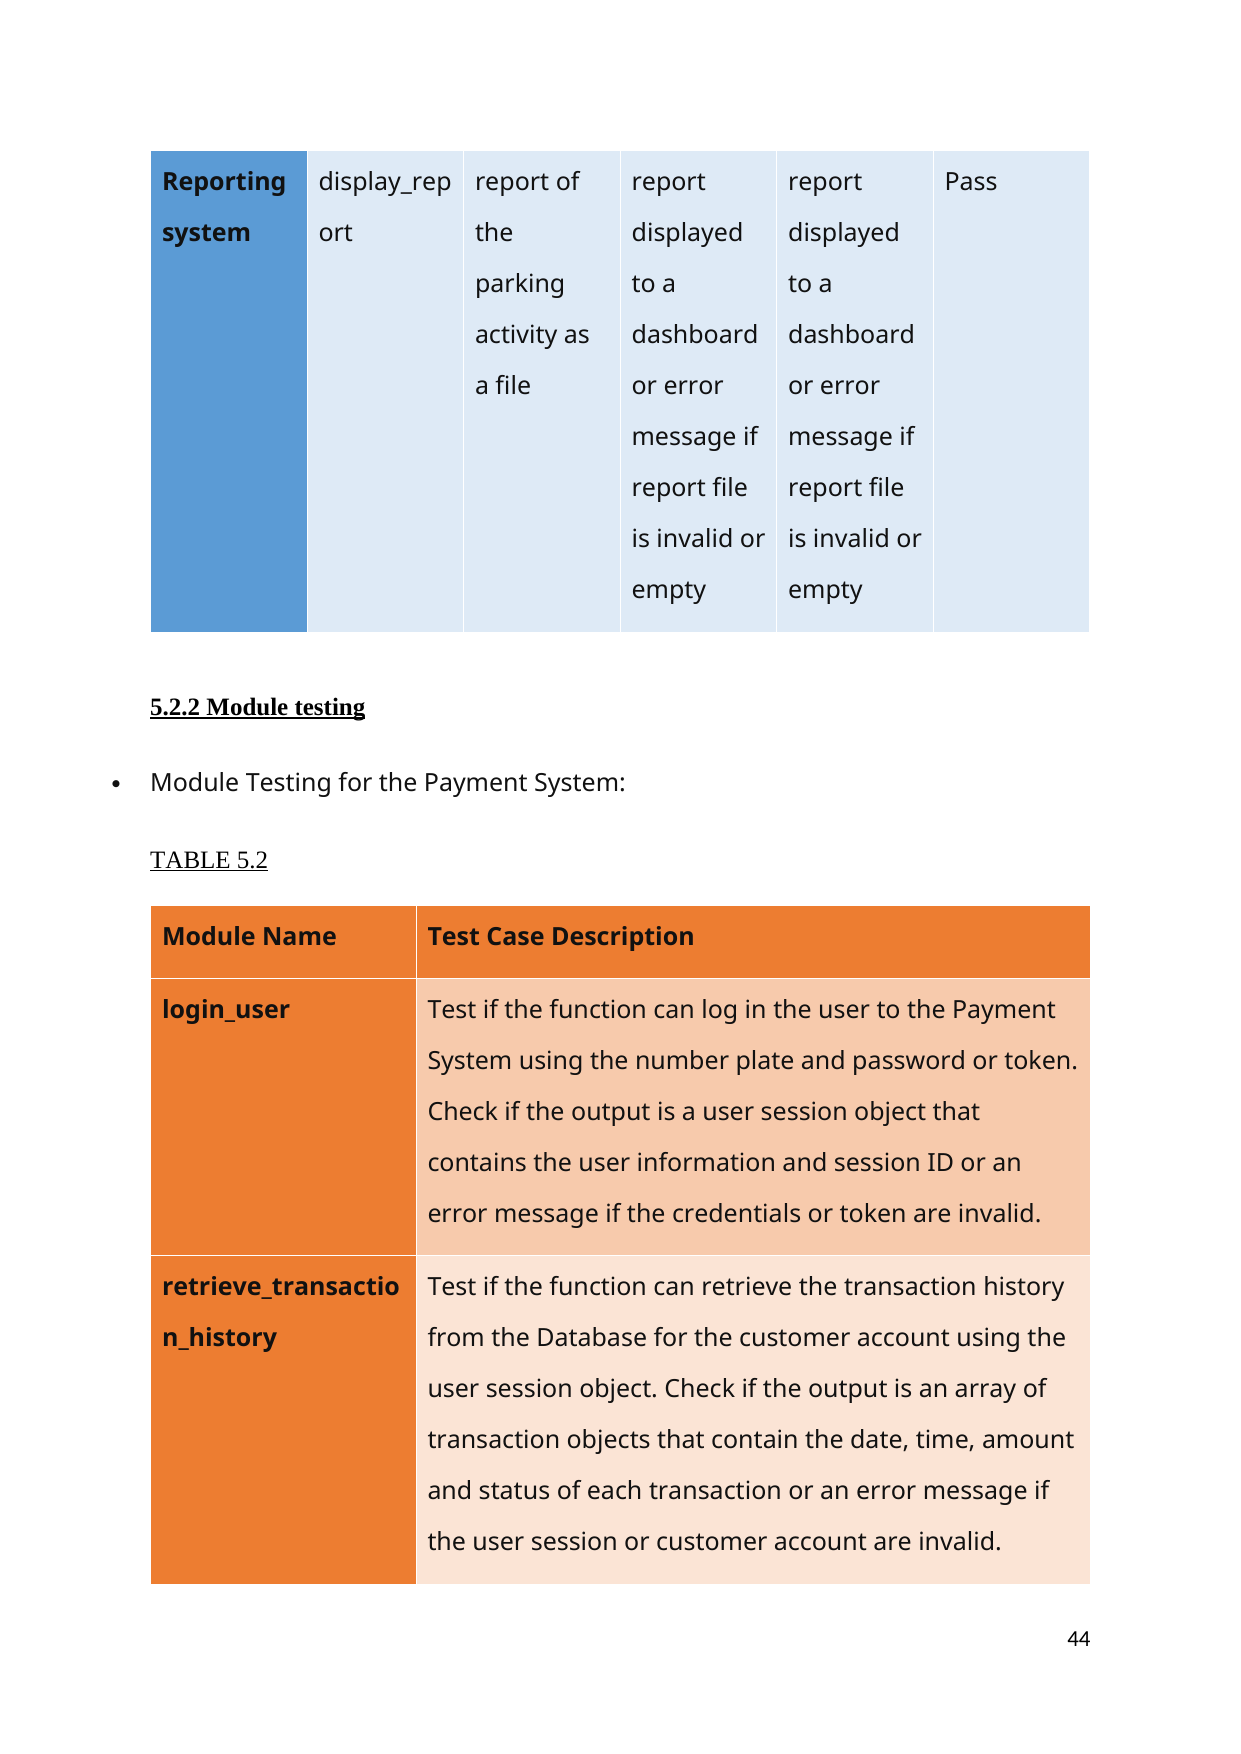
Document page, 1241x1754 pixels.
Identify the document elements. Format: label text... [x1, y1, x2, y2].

table_cell Reporting system [151, 151, 307, 632]
table_cell report displayed to a dashboard or error message if report file is invalid or empty [777, 151, 933, 632]
table_cell retrieve_transaction_history [151, 1256, 416, 1584]
text TABLE 5.2 [150, 845, 1090, 874]
table_cell Test if the function can log in the user to the Payment System using the number plate and password or token. Check if the output is a user session object that contains the user information and session ID or an error message if the credentials or token are invalid. [417, 979, 1090, 1255]
list Module Testing for the Payment System: [112, 765, 1090, 799]
table_cell Pass [934, 151, 1089, 632]
table_cell report of the parking activity as a file [464, 151, 620, 632]
table_cell Test if the function can retrieve the transaction history from the Database for the customer account using the user session object. Check if the output is an array of transaction objects that contain the date, time, amount and status of each transaction or an error message if the user session or customer account are invalid. [417, 1256, 1090, 1584]
table_header Test Case Description [417, 906, 1090, 978]
table_cell login_user [151, 979, 416, 1255]
table_header Module Name [151, 906, 416, 978]
text 5.2.2 Module testing [150, 692, 1090, 721]
table_cell report displayed to a dashboard or error message if report file is invalid or empty [621, 151, 776, 632]
table_cell display_report [308, 151, 463, 632]
